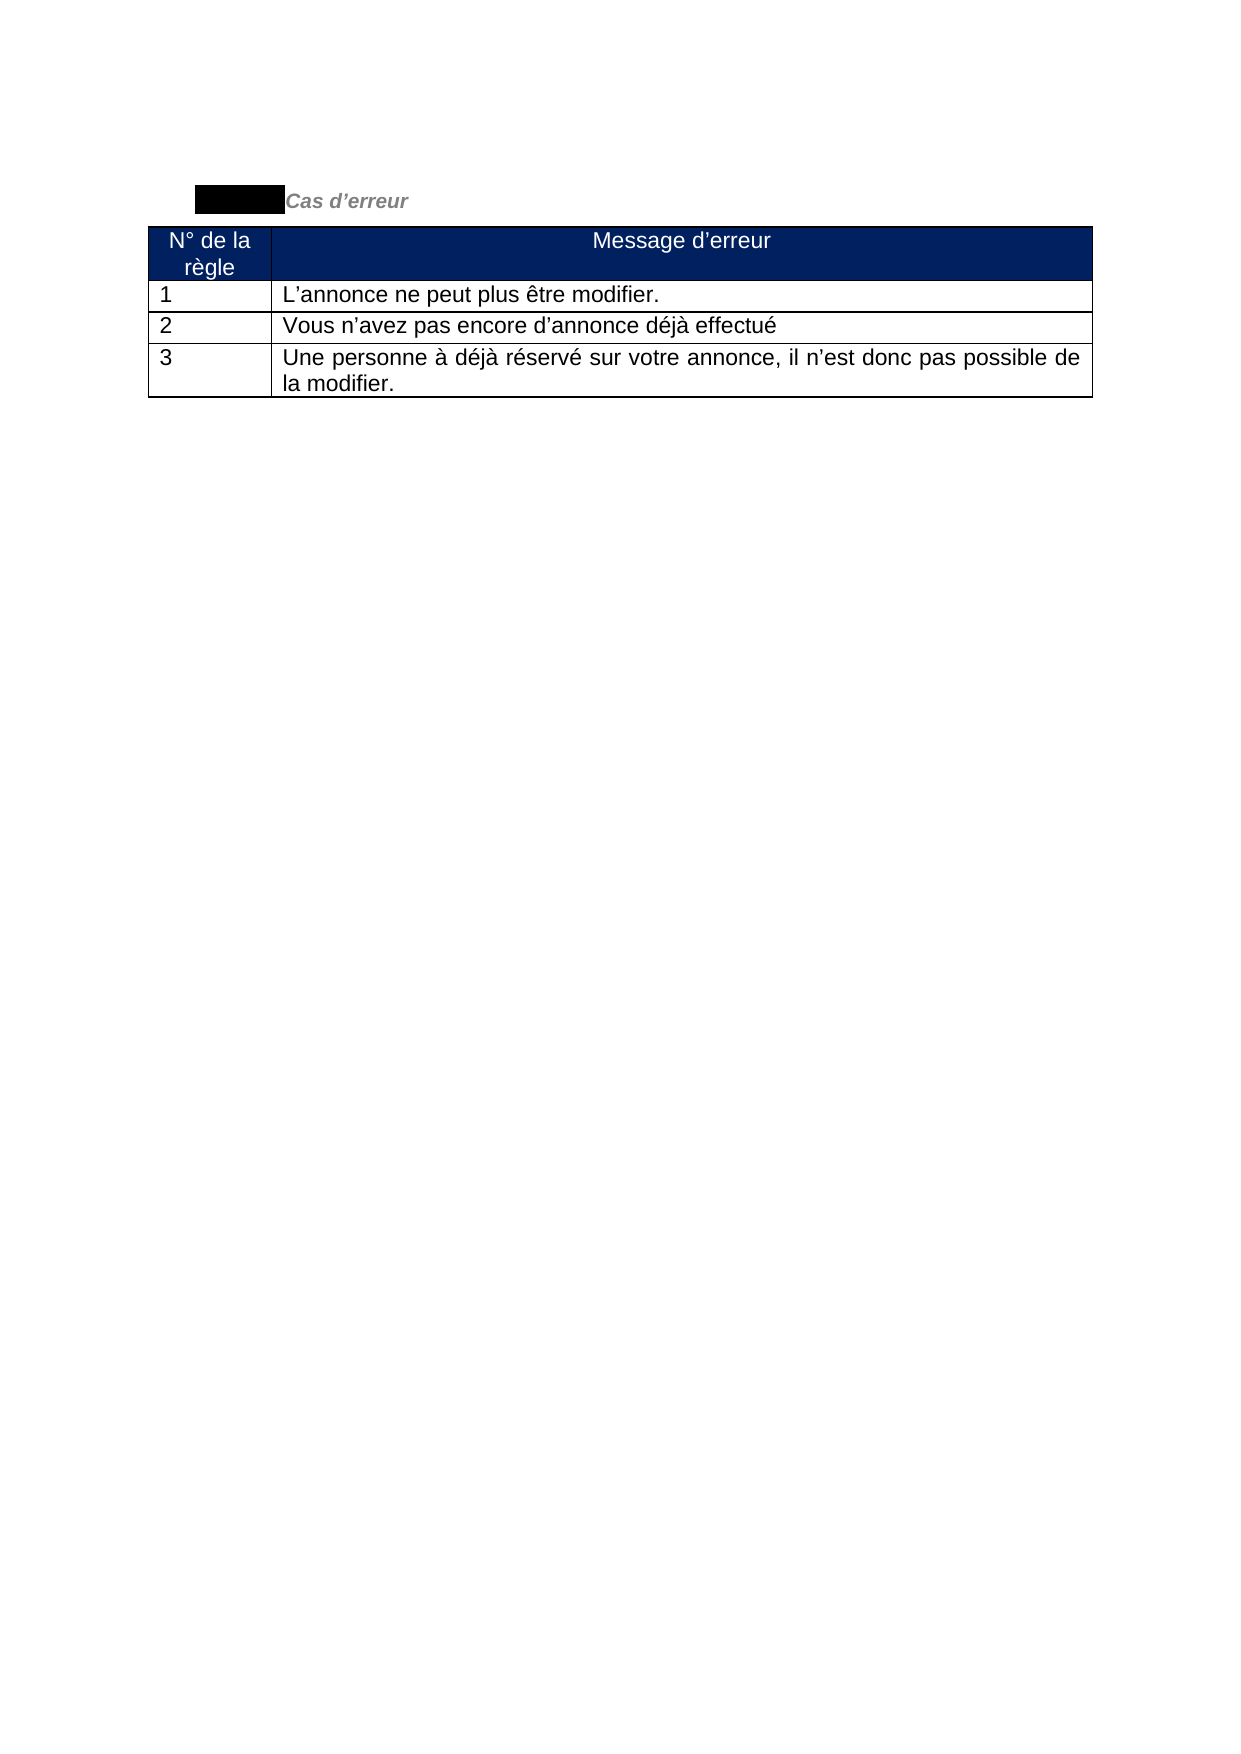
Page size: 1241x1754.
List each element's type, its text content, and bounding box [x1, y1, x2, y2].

table_cell 1 [149, 281, 271, 311]
table_cell 2 [149, 313, 271, 343]
table_cell L’annonce ne peut plus être modifier. [272, 281, 1092, 311]
table_header N° de la règle [149, 228, 271, 280]
table_header Message d’erreur [272, 228, 1092, 280]
table_cell Vous n’avez pas encore d’annonce déjà effectué [272, 313, 1092, 343]
table_cell Une personne à déjà réservé sur votre annonce, il n’est donc pas possible de la modifier. [272, 344, 1092, 396]
table_cell 3 [149, 344, 271, 396]
subtitle Cas d’erreur [285, 185, 1093, 214]
